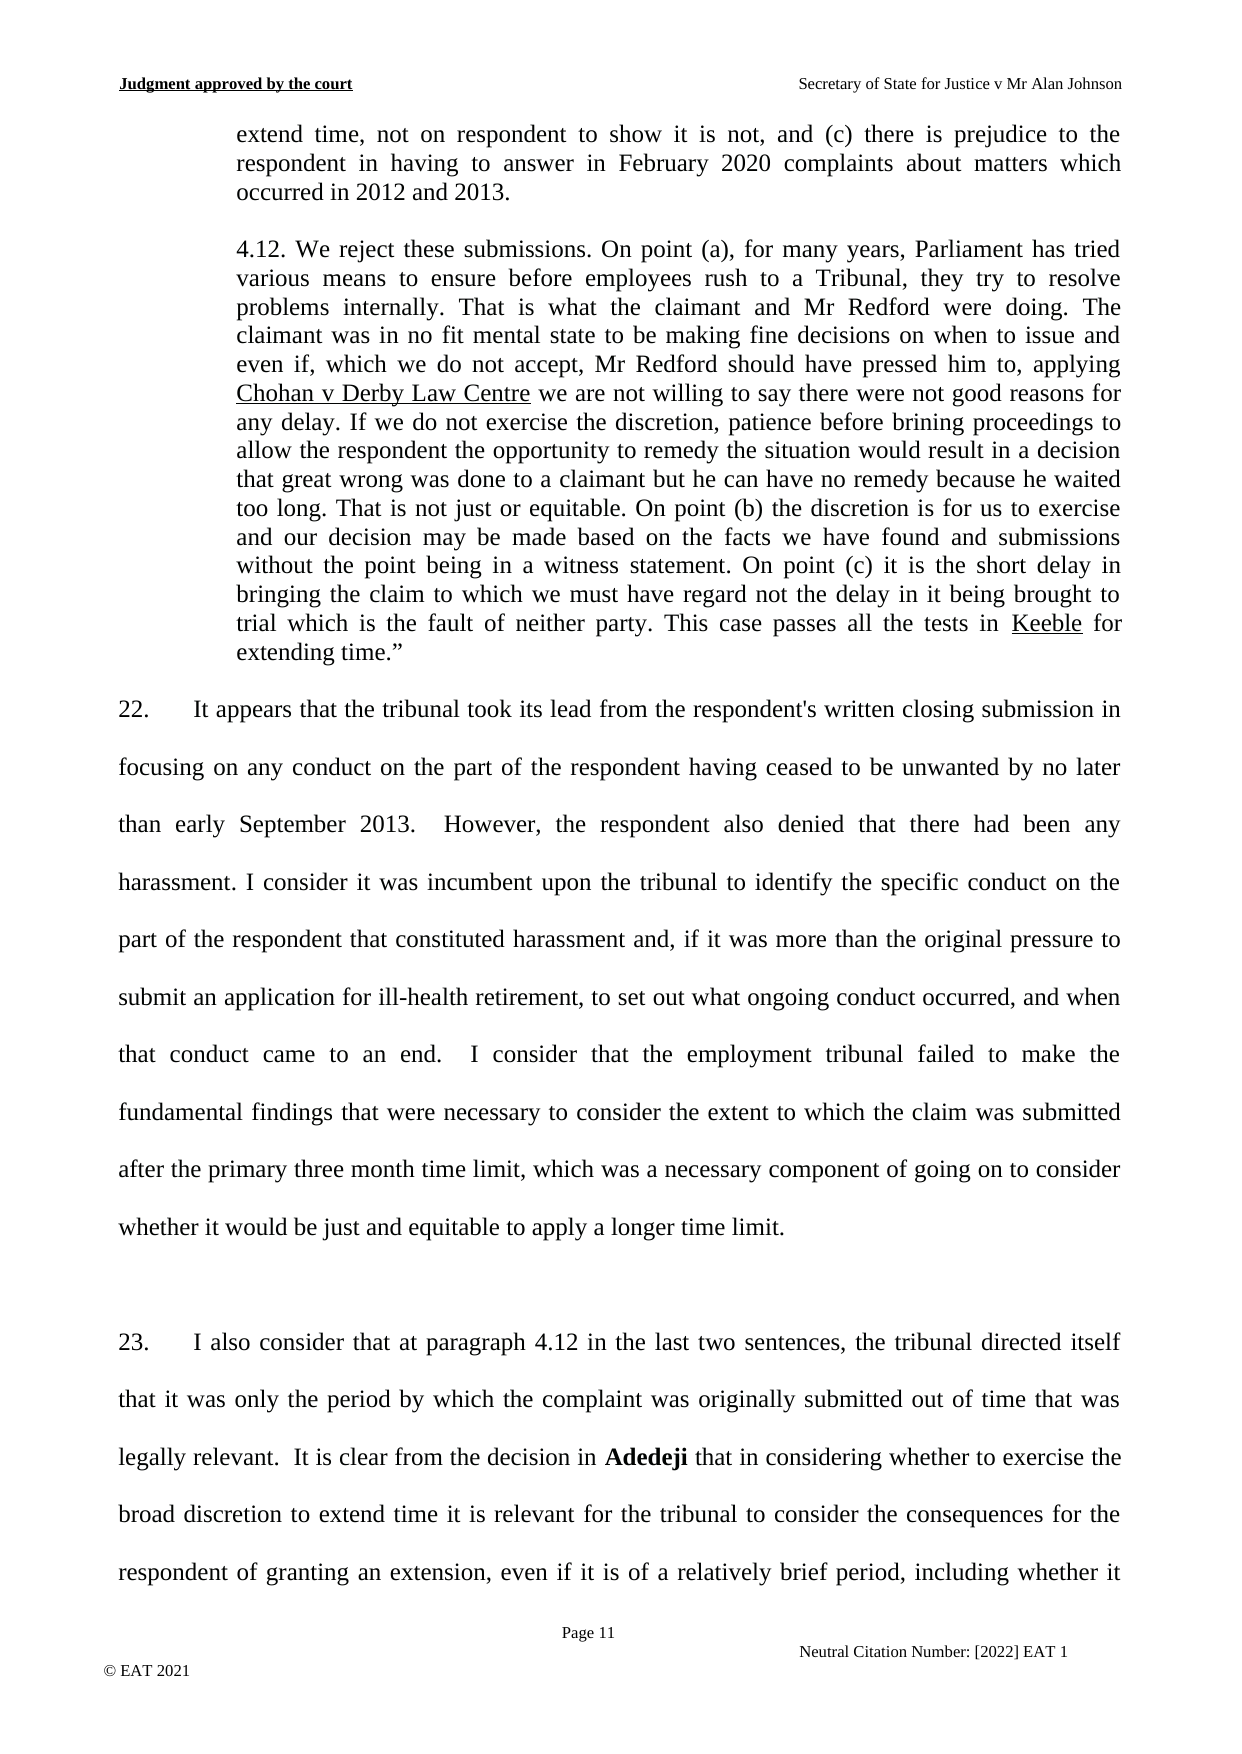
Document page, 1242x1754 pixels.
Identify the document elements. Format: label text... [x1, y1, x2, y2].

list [118, 1327, 1122, 1586]
text 4.12. We reject these submissions. On point (a), for many years, Parliament has tried various means to ensure before employees rush to a Tribunal, they try to resolve problems internally. That is what the claimant and Mr Redford were doing. The claimant was in no fit mental state to be making fine decisions on when to issue and even if, which we do not accept, Mr Redford should have pressed him to, applying Chohan v Derby Law Centre we are not willing to say there were not good reasons for any delay. If we do not exercise the discretion, patience before brining proceedings to allow the respondent the opportunity to remedy the situation would result in a decision that great wrong was done to a claimant but he can have no remedy because he waited too long. That is not just or equitable. On point (b) the discretion is for us to exercise and our decision may be made based on the facts we have found and submissions without the point being in a witness statement. On point (c) it is the short delay in bringing the claim to which we must have regard not the delay in it being brought to trial which is the fault of neither party. This case passes all the tests in Keeble for extending time.” [236, 234, 1122, 666]
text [236, 119, 1122, 206]
list It appears that the tribunal took its lead from the respondent's written closing submission in focusing on any conduct on the part of the respondent having ceased to be unwanted by no later than early September 2013. However, the respondent also denied that there had been any harassment. I consider it was incumbent upon the tribunal to identify the specific conduct on the part of the respondent that constituted harassment and, if it was more than the original pressure to submit an application for ill-health retirement, to set out what ongoing conduct occurred, and when that conduct came to an end. I consider that the employment tribunal failed to make the fundamental findings that were necessary to consider the extent to which the claim was submitted after the primary three month time limit, which was a necessary component of going on to consider whether it would be just and equitable to apply a longer time limit. [118, 694, 1122, 1241]
